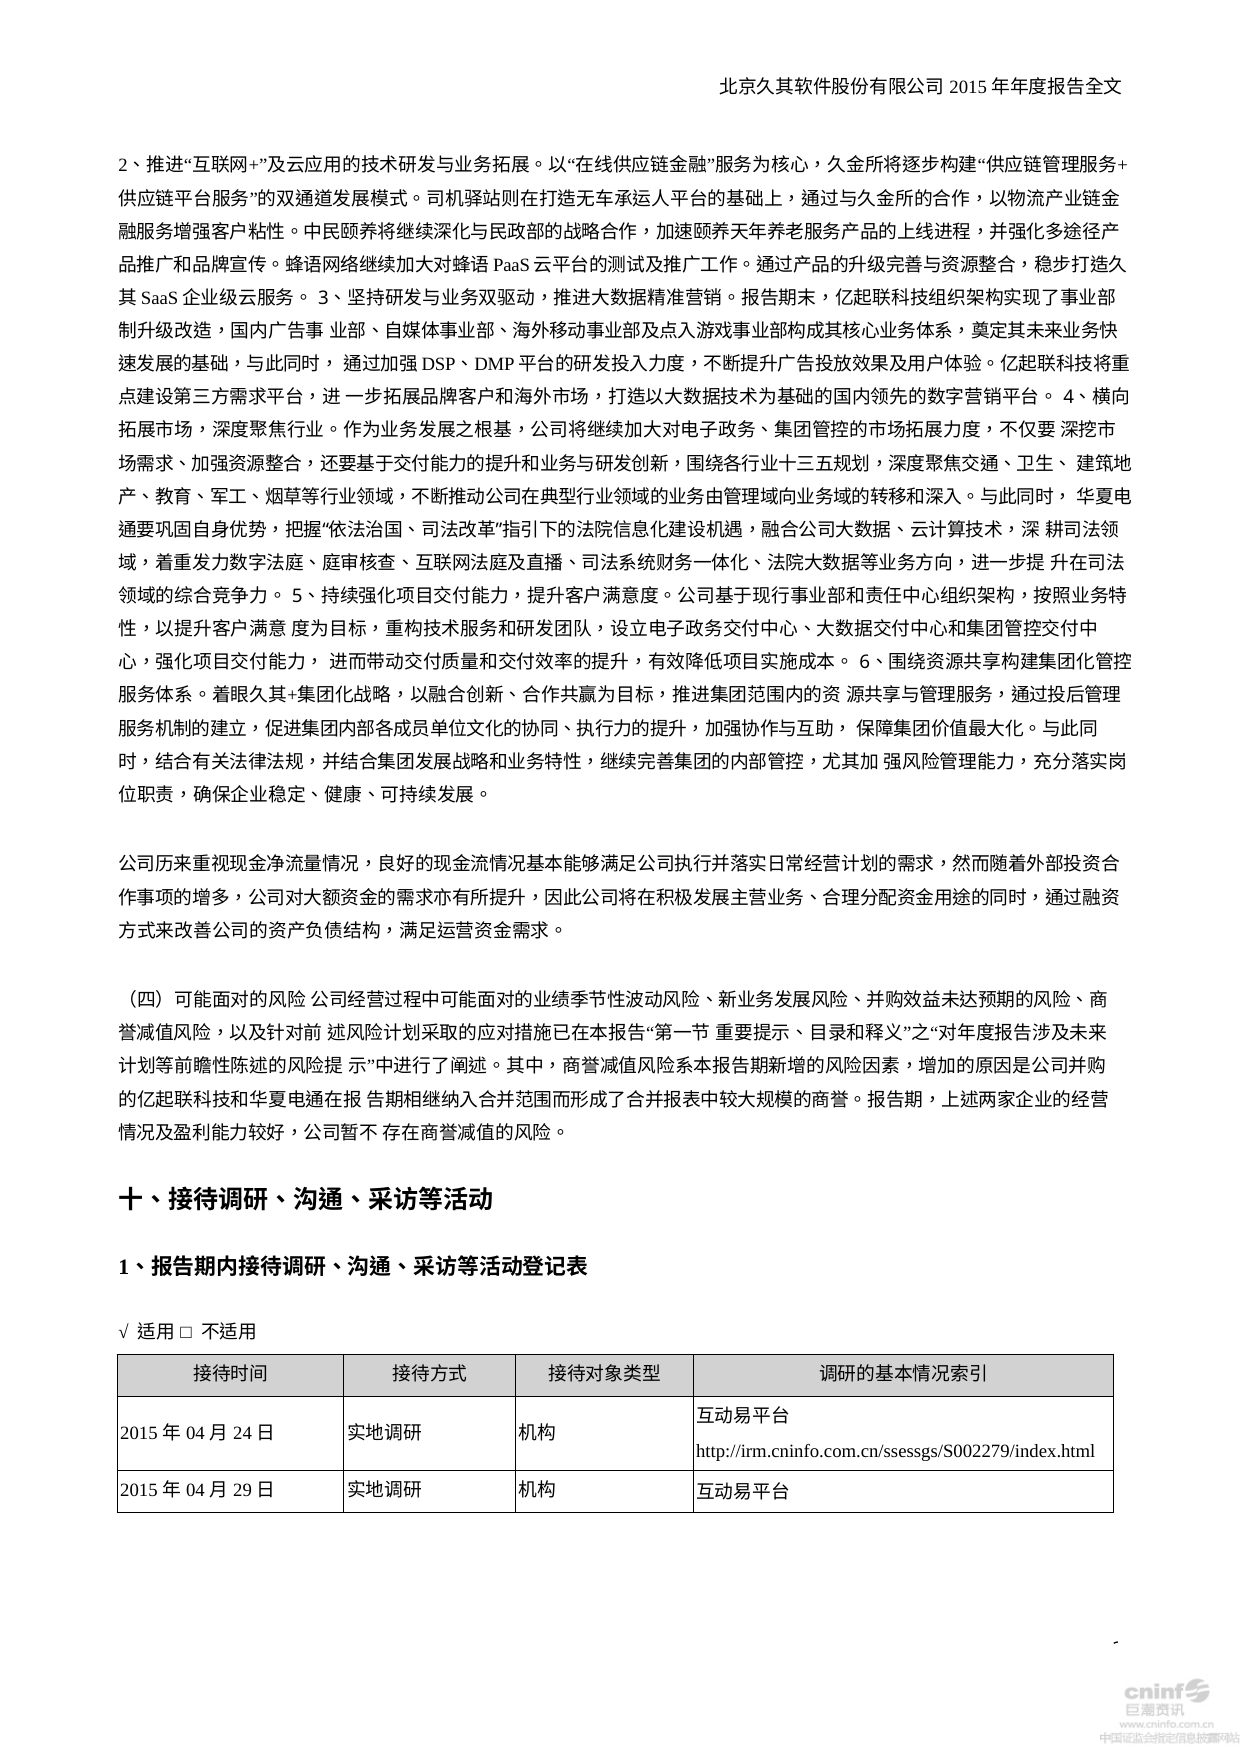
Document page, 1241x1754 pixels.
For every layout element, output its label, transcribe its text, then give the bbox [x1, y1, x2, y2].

table_cell 机构 [516, 1397, 693, 1470]
table_header 接待对象类型 [516, 1355, 693, 1396]
table_cell 2015 年 04 月 24 日 [118, 1397, 343, 1470]
subtitle 十、接待调研、沟通、采访等活动 [118, 1182, 1240, 1216]
table_cell 2015 年 04 月 29 日 [118, 1471, 343, 1512]
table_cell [694, 1397, 1113, 1470]
text √ 适用 □ 不适用 [118, 1318, 1240, 1344]
text 公司历来重视现金净流量情况，良好的现金流情况基本能够满足公司执行并落实日常经营计划的需求，然而随着外部投资合 作事项的增多，公司对大额资金的需求亦有所提升，因此公司将在积极发展主营业务、合理分配资金用途的同时，通过融资 方式来改善公司的资产负债结构，满足运营资金需求。 [118, 851, 1122, 943]
table_cell 实地调研 [344, 1471, 515, 1512]
subtitle 1、报告期内接待调研、沟通、采访等活动登记表 [118, 1251, 1240, 1281]
picture [1099, 1673, 1241, 1754]
table_cell 机构 [516, 1471, 693, 1512]
table_header 接待方式 [344, 1355, 515, 1396]
text （四）可能面对的风险 公司经营过程中可能面对的业绩季节性波动风险、新业务发展风险、并购效益未达预期的风险、商誉减值风险，以及针对前 述风险计划采取的应对措施已在本报告“第一节 重要提示、目录和释义”之“对年度报告涉及未来计划等前瞻性陈述的风险提 示”中进行了阐述。其中，商誉减值风险系本报告期新增的风险因素，增加的原因是公司并购的亿起联科技和华夏电通在报 告期相继纳入合并范围而形成了合并报表中较大规模的商誉。报告期，上述两家企业的经营情况及盈利能力较好，公司暂不 存在商誉减值的风险。 [118, 987, 1124, 1144]
table_header 接待时间 [118, 1355, 343, 1396]
table_cell 互动易平台 [694, 1471, 1113, 1512]
table_cell 实地调研 [344, 1397, 515, 1470]
table_header 调研的基本情况索引 [694, 1355, 1113, 1396]
text 2、推进“互联网+”及云应用的技术研发与业务拓展。以“在线供应链金融”服务为核心，久金所将逐步构建“供应链管理服务+ 供应链平台服务”的双通道发展模式。司机驿站则在打造无车承运人平台的基础上，通过与久金所的合作，以物流产业链金 融服务增强客户粘性。中民颐养将继续深化与民政部的战略合作，加速颐养天年养老服务产品的上线进程，并强化多途径产 品推广和品牌宣传。蜂语网络继续加大对蜂语PaaS云平台的测试及推广工作。通过产品的升级完善与资源整合，稳步打造久 其SaaS企业级云服务。 3、坚持研发与业务双驱动，推进大数据精准营销。报告期末，亿起联科技组织架构实现了事业部制升级改造，国内广告事 业部、自媒体事业部、海外移动事业部及点入游戏事业部构成其核心业务体系，奠定其未来业务快速发展的基础，与此同时， 通过加强DSP、DMP平台的研发投入力度，不断提升广告投放效果及用户体验。亿起联科技将重点建设第三方需求平台，进 一步拓展品牌客户和海外市场，打造以大数据技术为基础的国内领先的数字营销平台。 4、横向拓展市场，深度聚焦行业。作为业务发展之根基，公司将继续加大对电子政务、集团管控的市场拓展力度，不仅要 深挖市场需求、加强资源整合，还要基于交付能力的提升和业务与研发创新，围绕各行业十三五规划，深度聚焦交通、卫生、 建筑地产、教育、军工、烟草等行业领域，不断推动公司在典型行业领域的业务由管理域向业务域的转移和深入。与此同时， 华夏电通要巩固自身优势，把握“依法治国、司法改革”指引下的法院信息化建设机遇，融合公司大数据、云计算技术，深 耕司法领域，着重发力数字法庭、庭审核查、互联网法庭及直播、司法系统财务一体化、法院大数据等业务方向，进一步提 升在司法领域的综合竞争力。 5、持续强化项目交付能力，提升客户满意度。公司基于现行事业部和责任中心组织架构，按照业务特性，以提升客户满意 度为目标，重构技术服务和研发团队，设立电子政务交付中心、大数据交付中心和集团管控交付中心，强化项目交付能力， 进而带动交付质量和交付效率的提升，有效降低项目实施成本。 6、围绕资源共享构建集团化管控服务体系。着眼久其+集团化战略，以融合创新、合作共赢为目标，推进集团范围内的资 源共享与管理服务，通过投后管理服务机制的建立，促进集团内部各成员单位文化的协同、执行力的提升，加强协作与互助， 保障集团价值最大化。与此同时，结合有关法律法规，并结合集团发展战略和业务特性，继续完善集团的内部管控，尤其加 强风险管理能力，充分落实岗位职责，确保企业稳定、健康、可持续发展。 [118, 152, 1133, 807]
